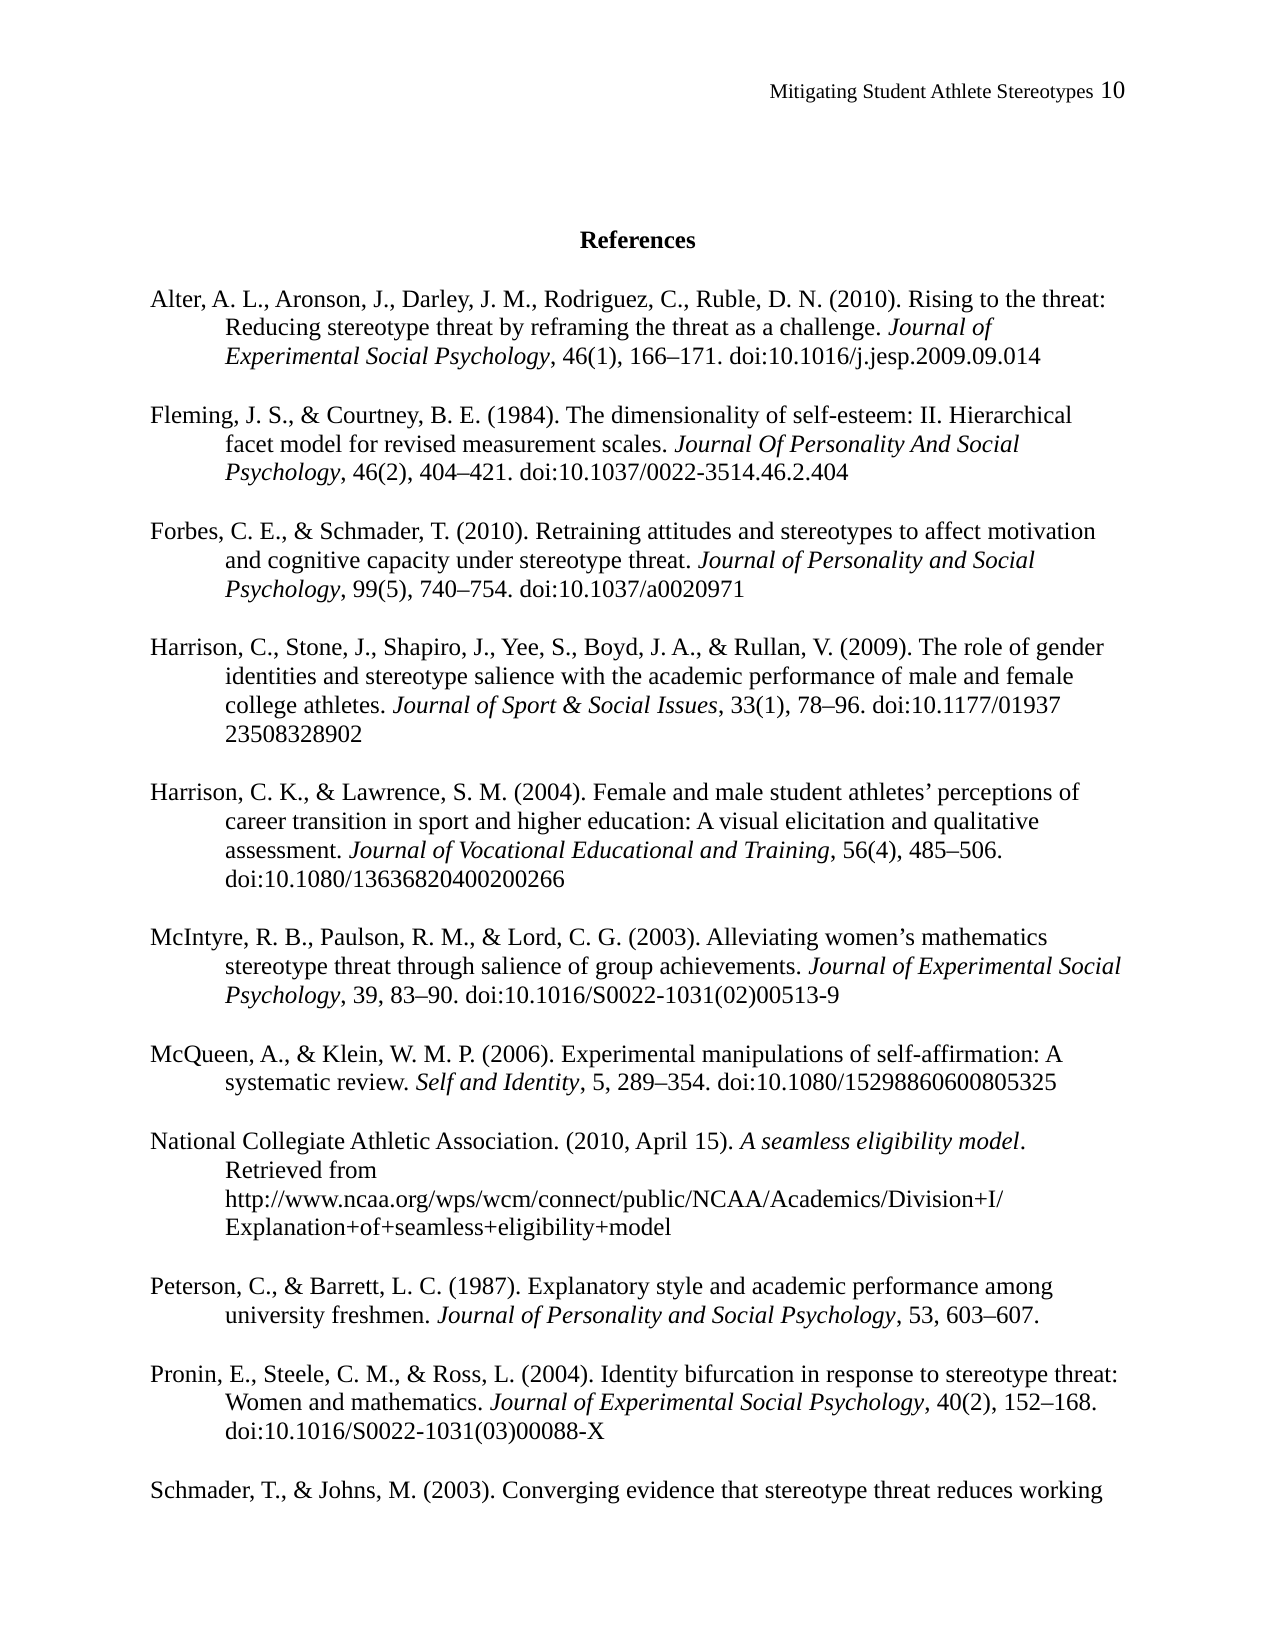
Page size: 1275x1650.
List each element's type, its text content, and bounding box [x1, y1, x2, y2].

subtitle References [300, 225, 975, 254]
text Alter, A. L., Aronson, J., Darley, J. M., Rodriguez, C., Ruble, D. N. (2010). Rising to the threat: Reducing stereotype threat by reframing the threat as a challenge. Journal of Experimental Social Psychology, 46(1), 166–171. doi:10.1016/j.jesp.2009.09.014 [150, 284, 1125, 370]
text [150, 1475, 1125, 1504]
text McIntyre, R. B., Paulson, R. M., & Lord, C. G. (2003). Alleviating women’s mathematics stereotype threat through salience of group achievements. Journal of Experimental Social Psychology, 39, 83–90. doi:10.1016/S0022-1031(02)00513-9 [150, 922, 1125, 1009]
text National Collegiate Athletic Association. (2010, April 15). A seamless eligibility model. Retrieved from http://www.ncaa.org/wps/wcm/connect/public/NCAA/Academics/Division+I/Explanation+of+seamless+eligibility+model [150, 1126, 1125, 1241]
text Harrison, C. K., & Lawrence, S. M. (2004). Female and male student athletes’ perceptions of career transition in sport and higher education: A visual elicitation and qualitative assessment. Journal of Vocational Educational and Training, 56(4), 485–506. doi:10.1080/13636820400200266 [150, 777, 1125, 892]
text Harrison, C., Stone, J., Shapiro, J., Yee, S., Boyd, J. A., & Rullan, V. (2009). The role of gender identities and stereotype salience with the academic performance of male and female college athletes. Journal of Sport & Social Issues, 33(1), 78–96. doi:10.1177/01937 23508328902 [150, 632, 1125, 747]
text Pronin, E., Steele, C. M., & Ross, L. (2004). Identity bifurcation in response to stereotype threat: Women and mathematics. Journal of Experimental Social Psychology, 40(2), 152–168. doi:10.1016/S0022-1031(03)00088-X [150, 1359, 1125, 1445]
text McQueen, A., & Klein, W. M. P. (2006). Experimental manipulations of self-affirmation: A systematic review. Self and Identity, 5, 289–354. doi:10.1080/15298860600805325 [150, 1039, 1125, 1096]
text Peterson, C., & Barrett, L. C. (1987). Explanatory style and academic performance among university freshmen. Journal of Personality and Social Psychology, 53, 603–607. [150, 1271, 1125, 1329]
text Fleming, J. S., & Courtney, B. E. (1984). The dimensionality of self-esteem: II. Hierarchical facet model for revised measurement scales. Journal Of Personality And Social Psychology, 46(2), 404–421. doi:10.1037/0022-3514.46.2.404 [150, 400, 1125, 486]
text Forbes, C. E., & Schmader, T. (2010). Retraining attitudes and stereotypes to affect motivation and cognitive capacity under stereotype threat. Journal of Personality and Social Psychology, 99(5), 740–754. doi:10.1037/a0020971 [150, 516, 1125, 602]
